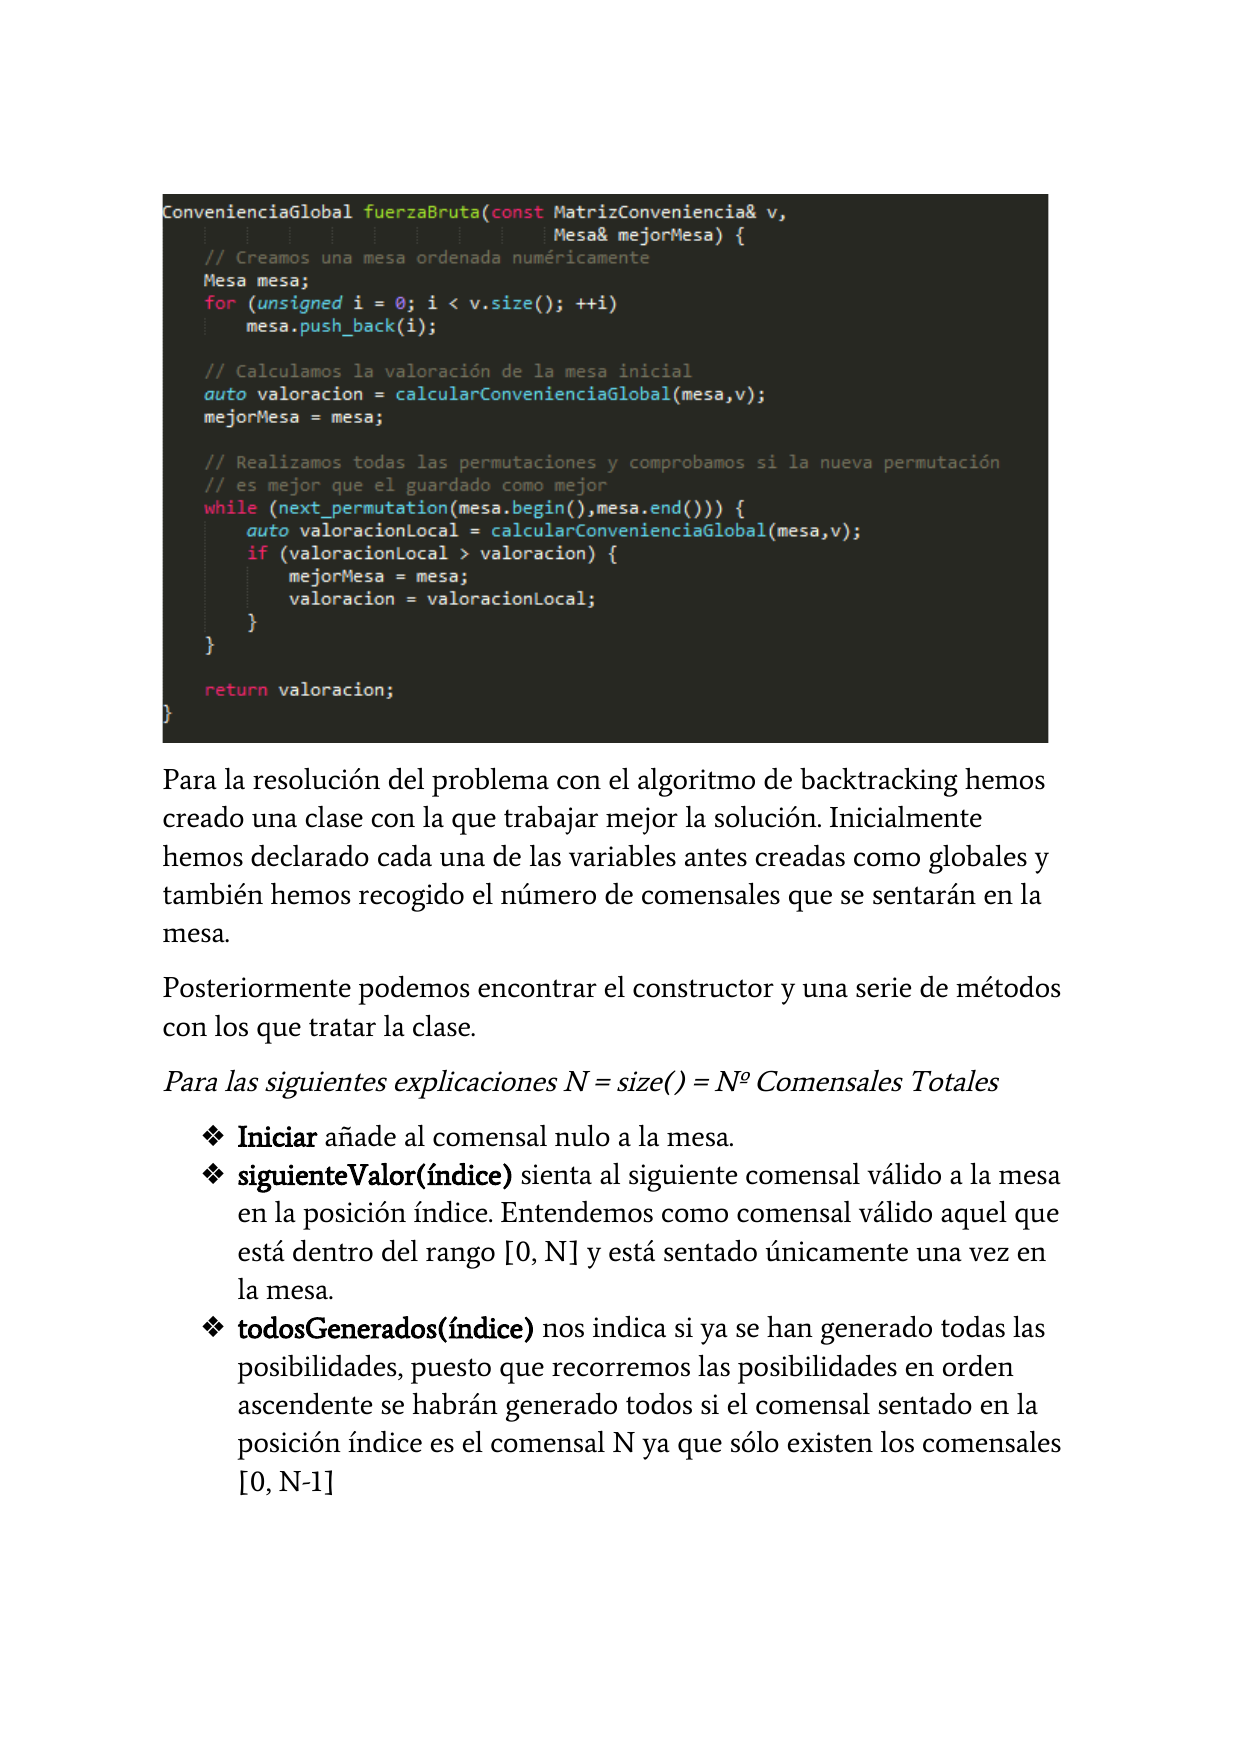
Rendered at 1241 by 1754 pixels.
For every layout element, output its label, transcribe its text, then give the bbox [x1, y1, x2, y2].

picture [162, 194, 1049, 743]
text Posteriormente podemos encontrar el constructor y una serie de métodos con los que tratar la clase. [162, 970, 1063, 1044]
list todosGenerados(índice) nos indica si ya se han generado todas las posibilidades, puesto que recorremos las posibilidades en orden ascendente se habrán generado todos si el comensal sentado en la posición índice es el comensal N ya que sólo existen los comensales [0, N-1] [200, 1310, 1063, 1499]
text Para las siguientes explicaciones N = size() = Nº Comensales Totales [162, 1063, 1063, 1099]
list Iniciar añade al comensal nulo a la mesa. [200, 1118, 1063, 1154]
list siguienteValor(índice) sienta al siguiente comensal válido a la mesa en la posición índice. Entendemos como comensal válido aquel que está dentro del rango [0, N] y está sentado únicamente una vez en la mesa. [200, 1157, 1063, 1307]
text Para la resolución del problema con el algoritmo de backtracking hemos creado una clase con la que trabajar mejor la solución. Inicialmente hemos declarado cada una de las variables antes creadas como globales y también hemos recogido el número de comensales que se sentarán en la mesa. [162, 762, 1063, 951]
